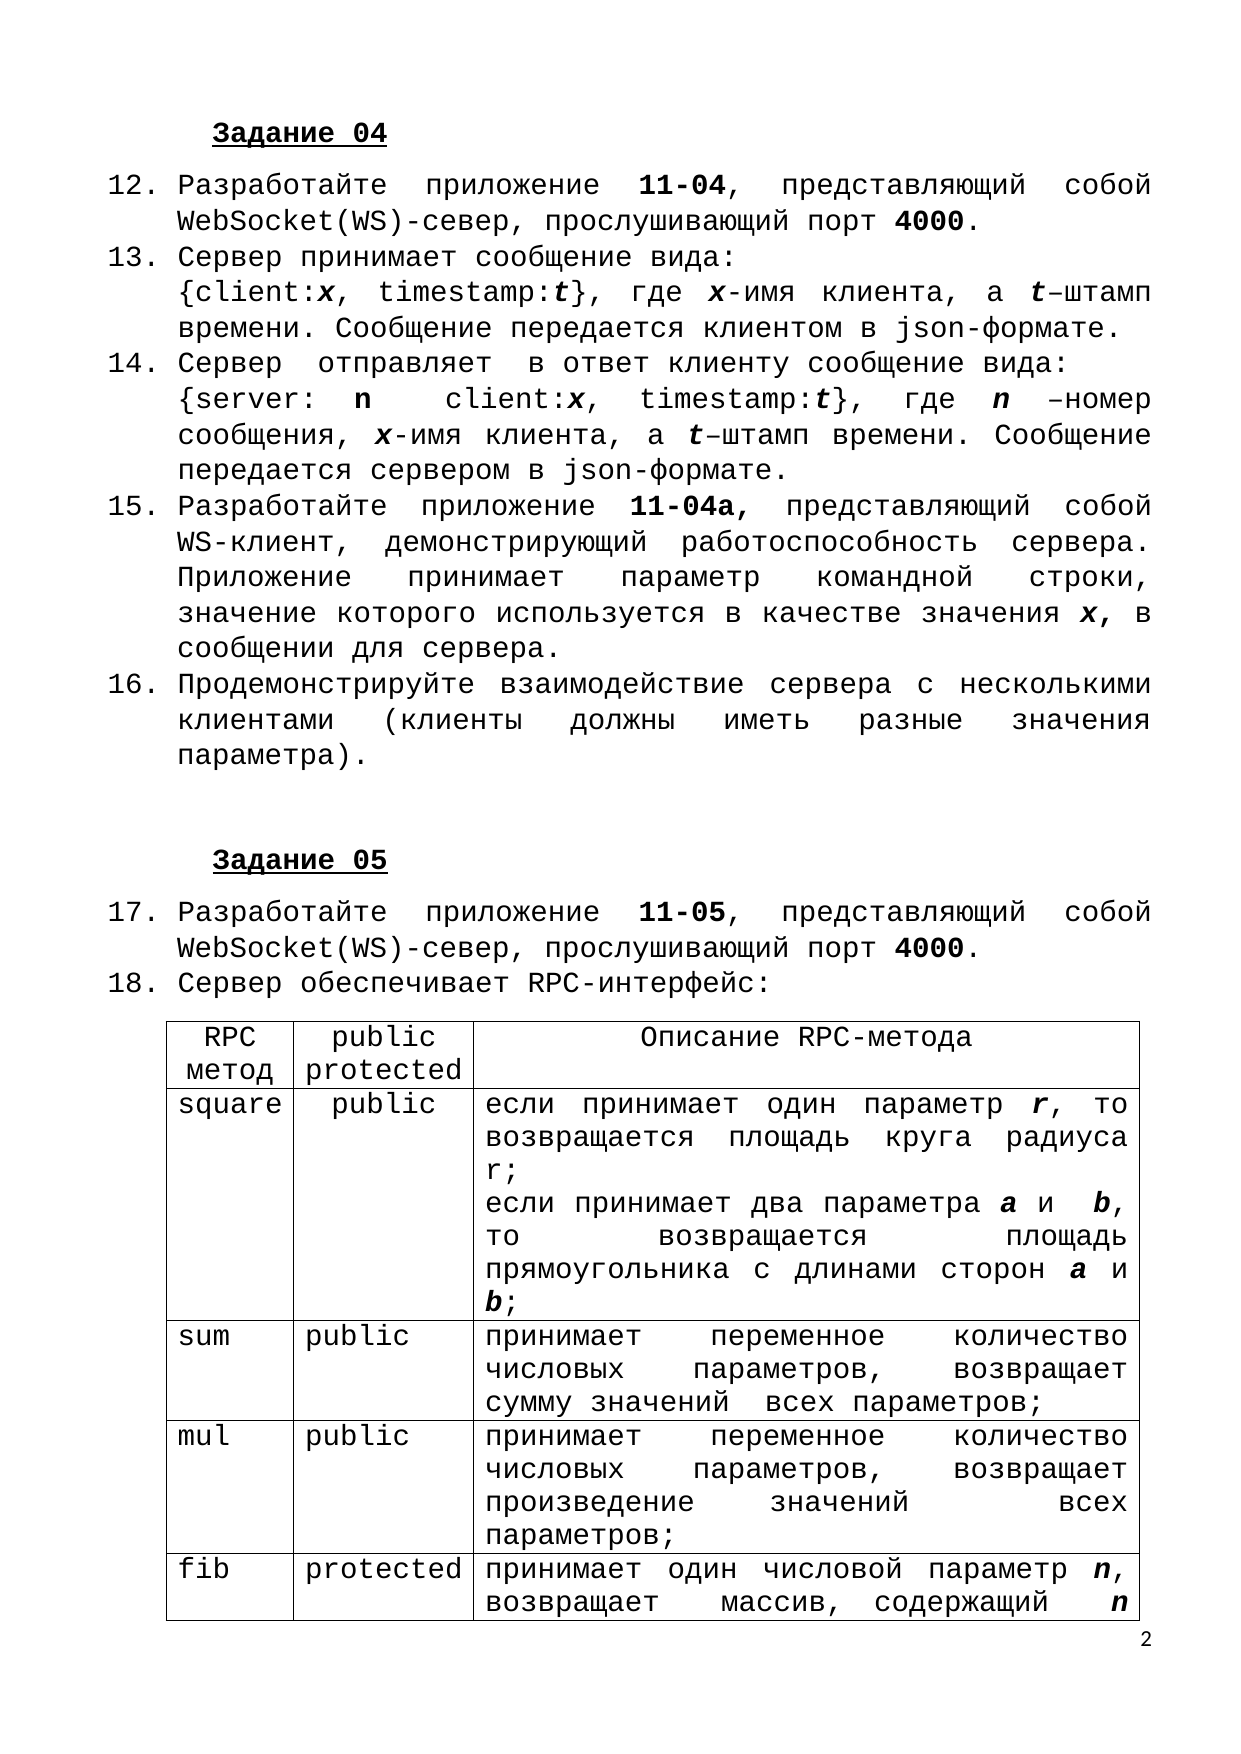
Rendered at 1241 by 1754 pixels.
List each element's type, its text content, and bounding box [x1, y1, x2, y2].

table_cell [474, 1554, 1139, 1620]
text Задание 05 [177, 845, 1152, 878]
list Разработайте приложение 11-04a, представляющий собой WS-клиент, демонстрирующий работоспособность сервера. Приложение принимает параметр командной строки, значение которого используется в качестве значения x, в сообщении для сервера. [177, 491, 1152, 667]
list {server: n client:x, timestamp:t}, где n –номер сообщения, x-имя клиента, а t–штамп времени. Сообщение передается сервером в json-формате. [177, 384, 1152, 488]
list Продемонстрируйте взаимодействие сервера с несколькими клиентами (клиенты должны иметь разные значения параметра). [177, 669, 1152, 773]
table_cell принимает переменное количество числовых параметров, возвращает произведение значений всех параметров; [474, 1421, 1139, 1553]
table_header RPC метод [167, 1022, 293, 1088]
list {client:x, timestamp:t}, где x-имя клиента, а t–штамп времени. Сообщение передается клиентом в json-формате. [177, 277, 1152, 346]
table_cell public [294, 1421, 473, 1553]
list Сервер принимает сообщение вида: [177, 242, 1152, 275]
table_cell public [294, 1089, 473, 1320]
list Сервер обеспечивает RPC-интерфейс: [177, 968, 1152, 1002]
table_cell fib [167, 1554, 293, 1620]
text Задание 04 [177, 118, 1152, 151]
table_cell mul [167, 1421, 293, 1553]
table_cell public [294, 1321, 473, 1420]
table_cell принимает переменное количество числовых параметров, возвращает сумму значений всех параметров; [474, 1321, 1139, 1420]
table_header public protected [294, 1022, 473, 1088]
list Разработайте приложение 11-04, представляющий собой WebSocket(WS)-север, прослушивающий порт 4000. [177, 170, 1152, 239]
table_header Описание RPC-метода [474, 1022, 1139, 1088]
table_cell если принимает один параметр r, то возвращается площадь круга радиуса r; если принимает два параметрa a и b, то возвращается площадь прямоугольника с длинами сторон a и b; [474, 1089, 1139, 1320]
list Разработайте приложение 11-05, представляющий собой WebSocket(WS)-север, прослушивающий порт 4000. [177, 897, 1152, 966]
table_cell sum [167, 1321, 293, 1420]
list Сервер отправляет в ответ клиенту сообщение вида: [177, 348, 1152, 382]
table_cell protected [294, 1554, 473, 1620]
table_cell square [167, 1089, 293, 1320]
